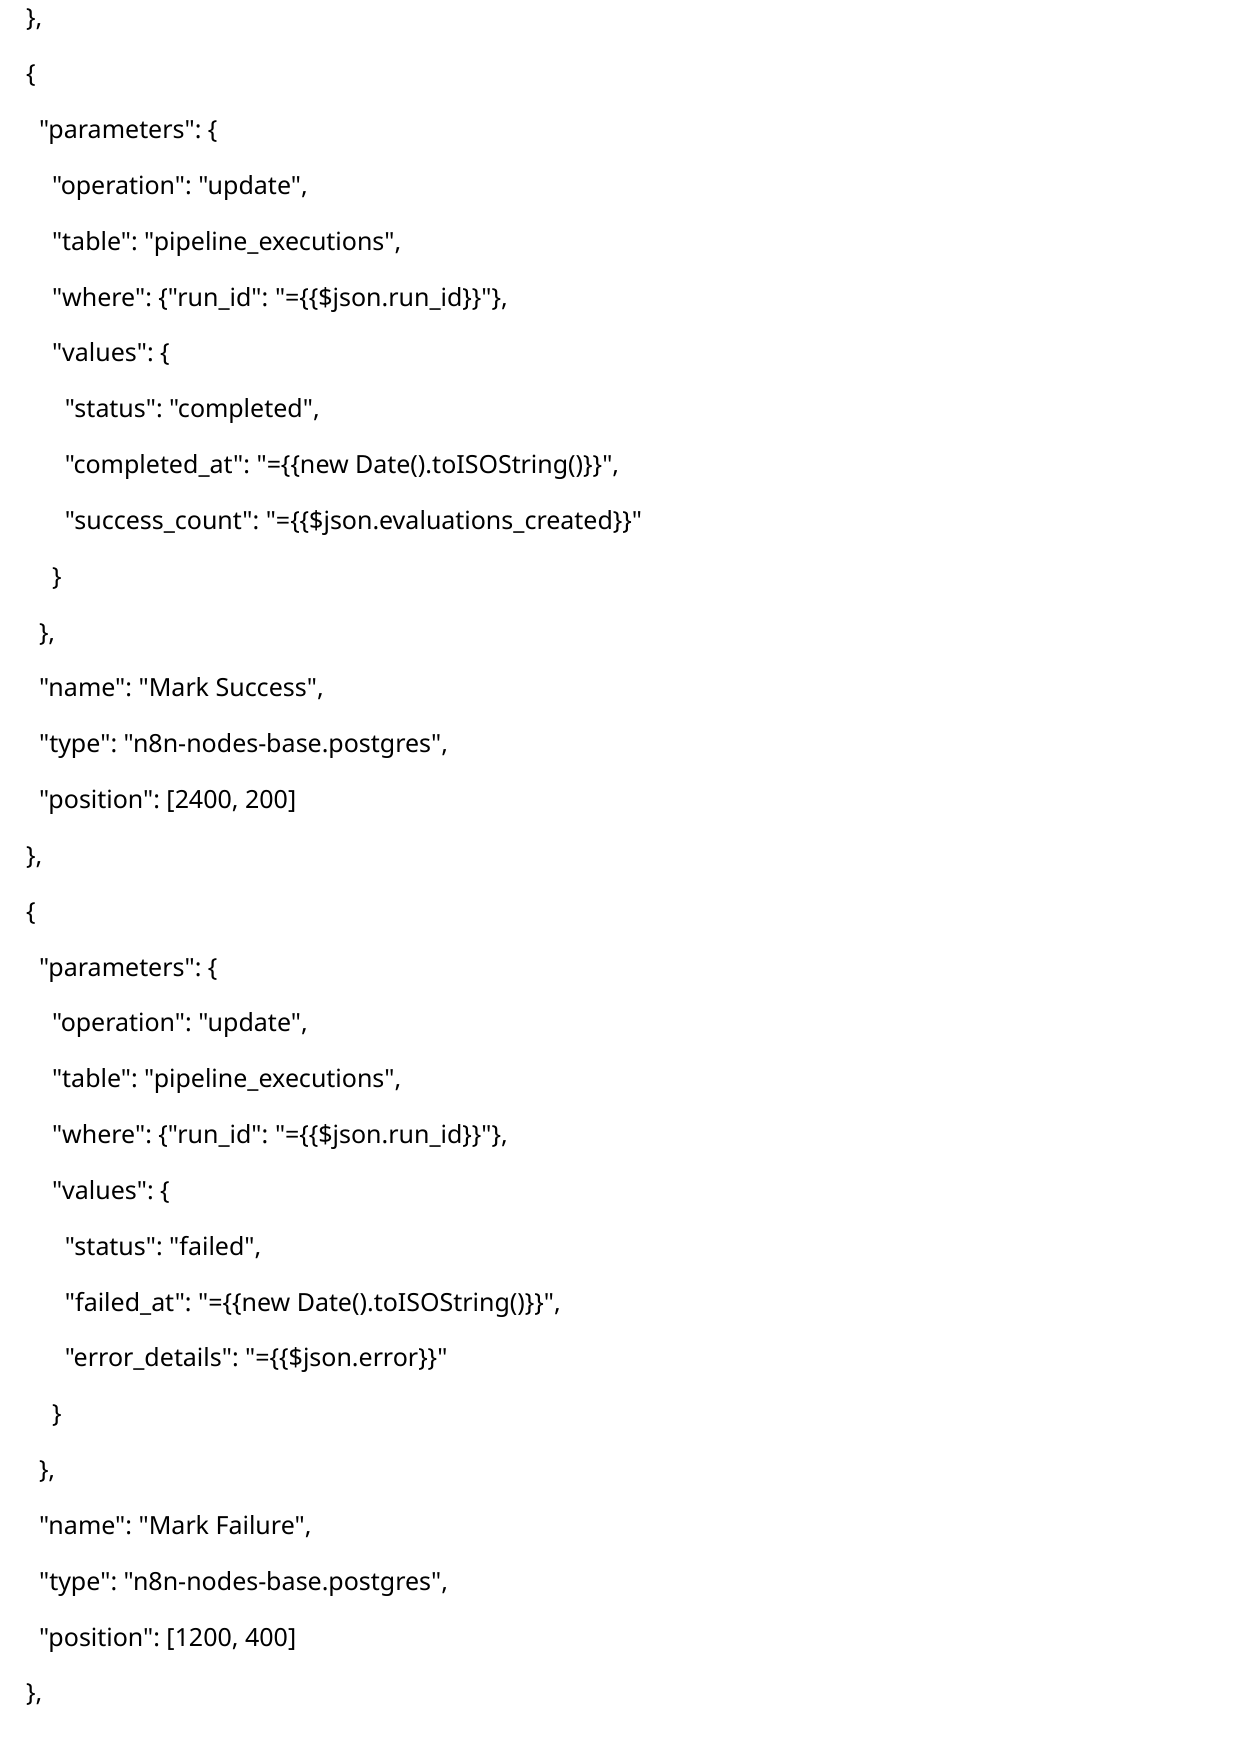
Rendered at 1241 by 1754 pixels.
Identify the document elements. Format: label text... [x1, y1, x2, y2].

text "error_details": "={{$json.error}}" [0, 1340, 1240, 1374]
text }, [0, 0, 1240, 34]
text "name": "Mark Success", [0, 670, 1240, 704]
text "operation": "update", [0, 167, 1240, 202]
text "type": "n8n-nodes-base.postgres", [0, 726, 1240, 760]
text "status": "failed", [0, 1228, 1240, 1262]
text "position": [1200, 400] [0, 1619, 1240, 1653]
text "operation": "update", [0, 1005, 1240, 1039]
text }, [0, 837, 1240, 872]
text }, [0, 1452, 1240, 1486]
text "values": { [0, 335, 1240, 369]
text }, [0, 1675, 1240, 1709]
text "failed_at": "={{new Date().toISOString()}}", [0, 1284, 1240, 1318]
text "parameters": { [0, 112, 1240, 146]
text } [0, 558, 1240, 592]
text "values": { [0, 1172, 1240, 1207]
text "status": "completed", [0, 391, 1240, 425]
text "completed_at": "={{new Date().toISOString()}}", [0, 447, 1240, 481]
text "parameters": { [0, 949, 1240, 983]
text "table": "pipeline_executions", [0, 223, 1240, 257]
text { [0, 893, 1240, 927]
text }, [0, 614, 1240, 648]
text "where": {"run_id": "={{$json.run_id}}"}, [0, 279, 1240, 313]
text "table": "pipeline_executions", [0, 1061, 1240, 1095]
text } [0, 1396, 1240, 1430]
text "name": "Mark Failure", [0, 1507, 1240, 1542]
text "success_count": "={{$json.evaluations_created}}" [0, 502, 1240, 537]
text "where": {"run_id": "={{$json.run_id}}"}, [0, 1117, 1240, 1151]
text "position": [2400, 200] [0, 782, 1240, 816]
text { [0, 56, 1240, 90]
text "type": "n8n-nodes-base.postgres", [0, 1563, 1240, 1597]
